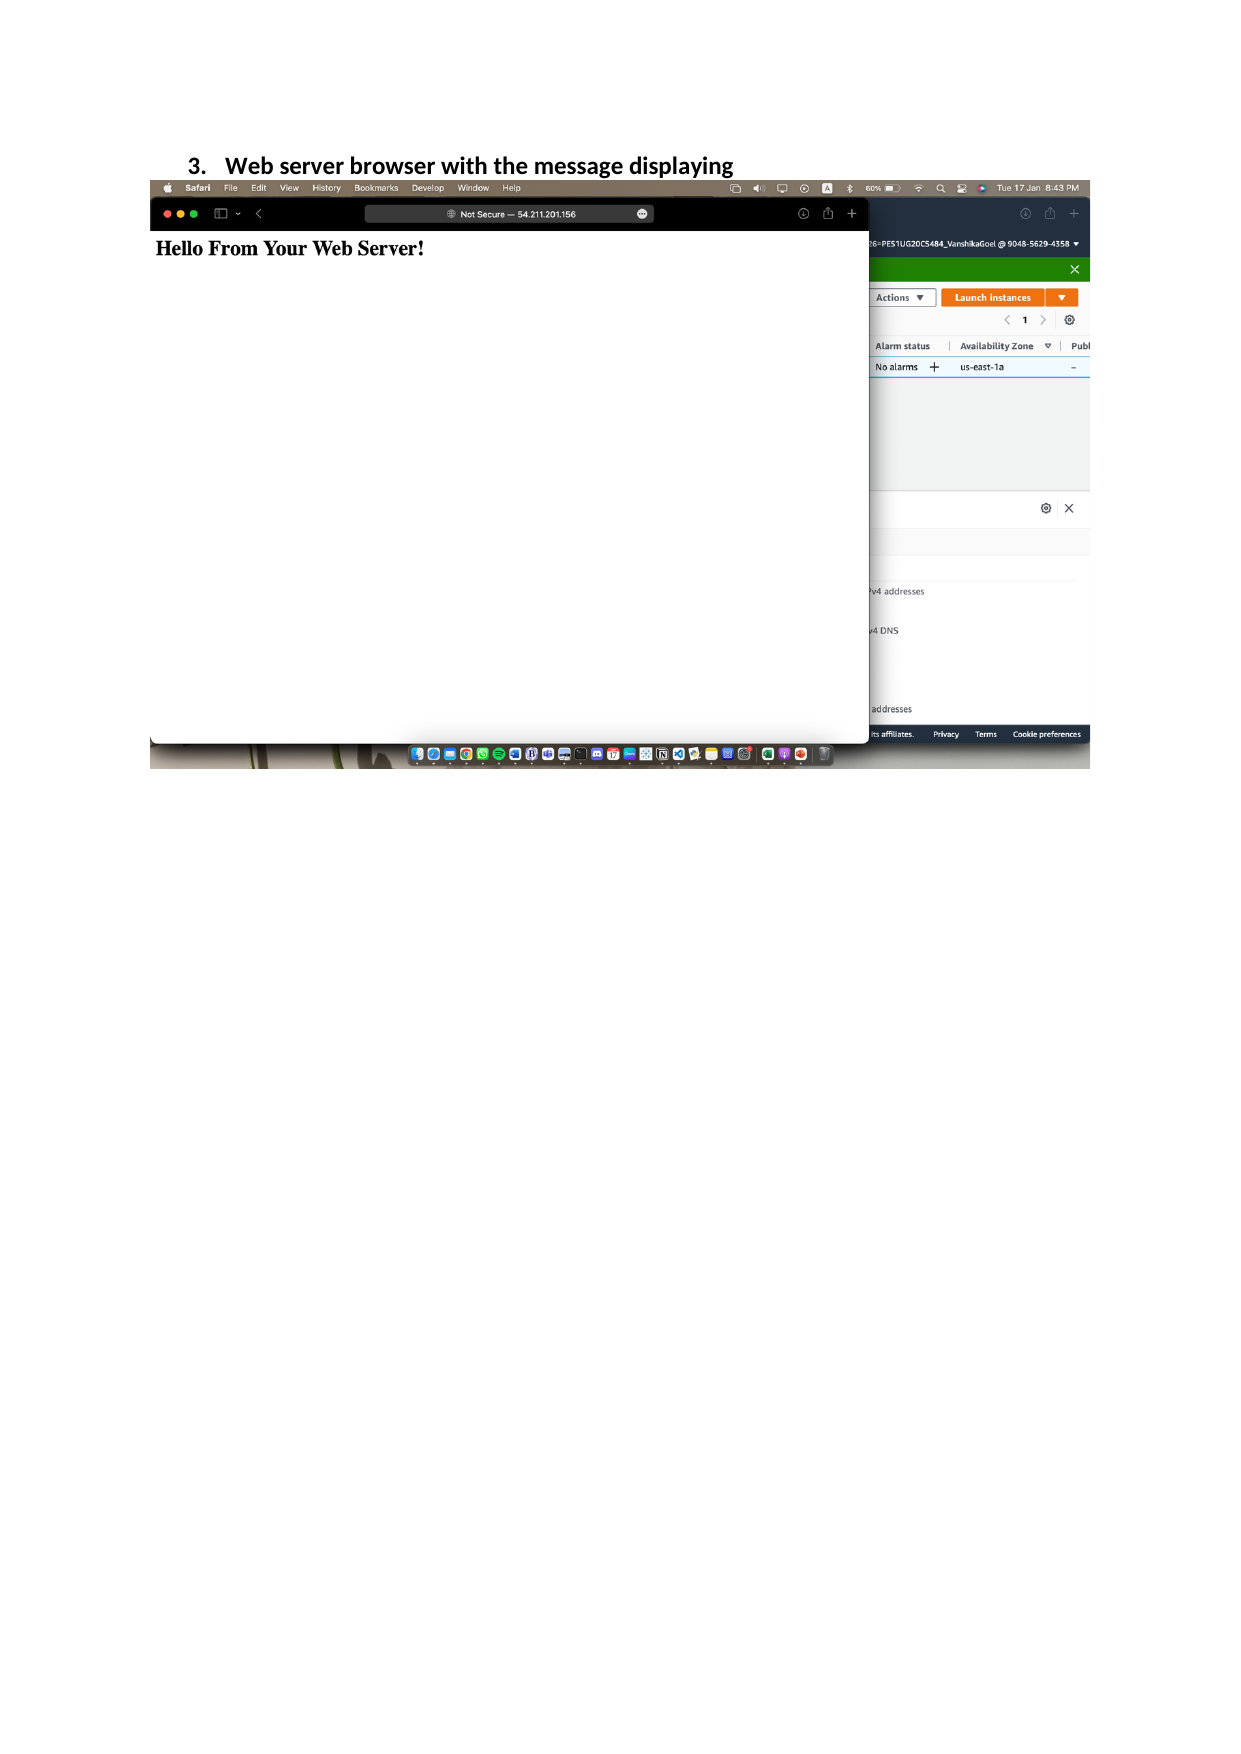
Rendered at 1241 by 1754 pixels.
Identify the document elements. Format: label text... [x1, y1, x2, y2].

list Web server browser with the message displaying [187, 150, 1090, 180]
picture [150, 180, 1091, 769]
